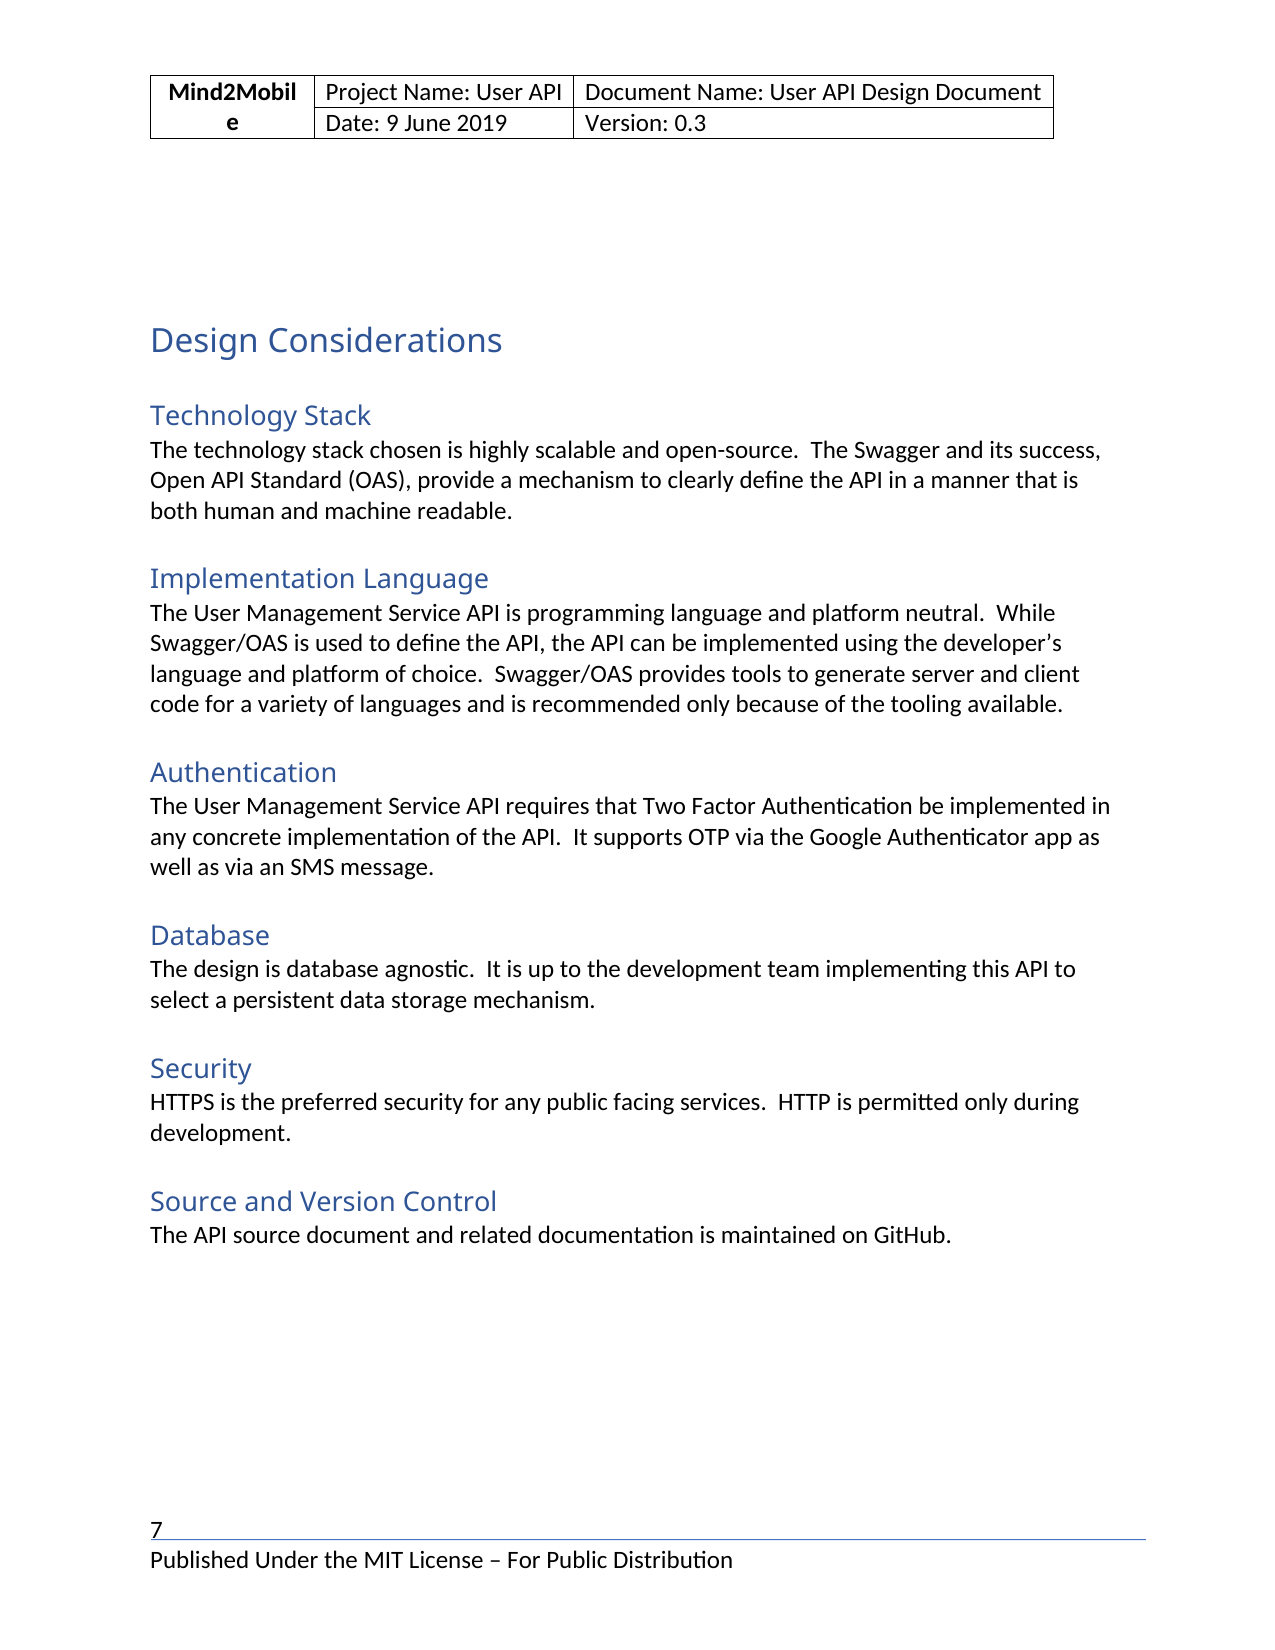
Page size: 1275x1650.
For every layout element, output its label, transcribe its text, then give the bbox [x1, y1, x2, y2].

subtitle Implementation Language [150, 560, 1125, 597]
subtitle Design Considerations [150, 317, 1125, 362]
text The technology stack chosen is highly scalable and open-source. The Swagger and its success, Open API Standard (OAS), provide a mechanism to clearly define the API in a manner that is both human and machine readable. [150, 434, 1125, 525]
subtitle Technology Stack [150, 397, 1125, 434]
subtitle Source and Version Control [150, 1182, 1125, 1219]
text The User Management Service API requires that Two Factor Authentication be implemented in any concrete implementation of the API. It supports OTP via the Google Authenticator app as well as via an SMS message. [150, 791, 1125, 882]
text The design is database agnostic. It is up to the development team implementing this API to select a persistent data storage mechanism. [150, 954, 1125, 1015]
subtitle Authentication [150, 754, 1125, 791]
text The User Management Service API is programming language and platform neutral. While Swagger/OAS is used to define the API, the API can be implemented using the developer’s language and platform of choice. Swagger/OAS provides tools to generate server and client code for a variety of languages and is recommended only because of the tooling available. [150, 597, 1125, 719]
text HTTPS is the preferred security for any public facing services. HTTP is permitted only during development. [150, 1086, 1125, 1147]
text The API source document and related documentation is maintained on GitHub. [150, 1219, 1125, 1249]
subtitle Security [150, 1049, 1125, 1086]
subtitle Database [150, 917, 1125, 954]
